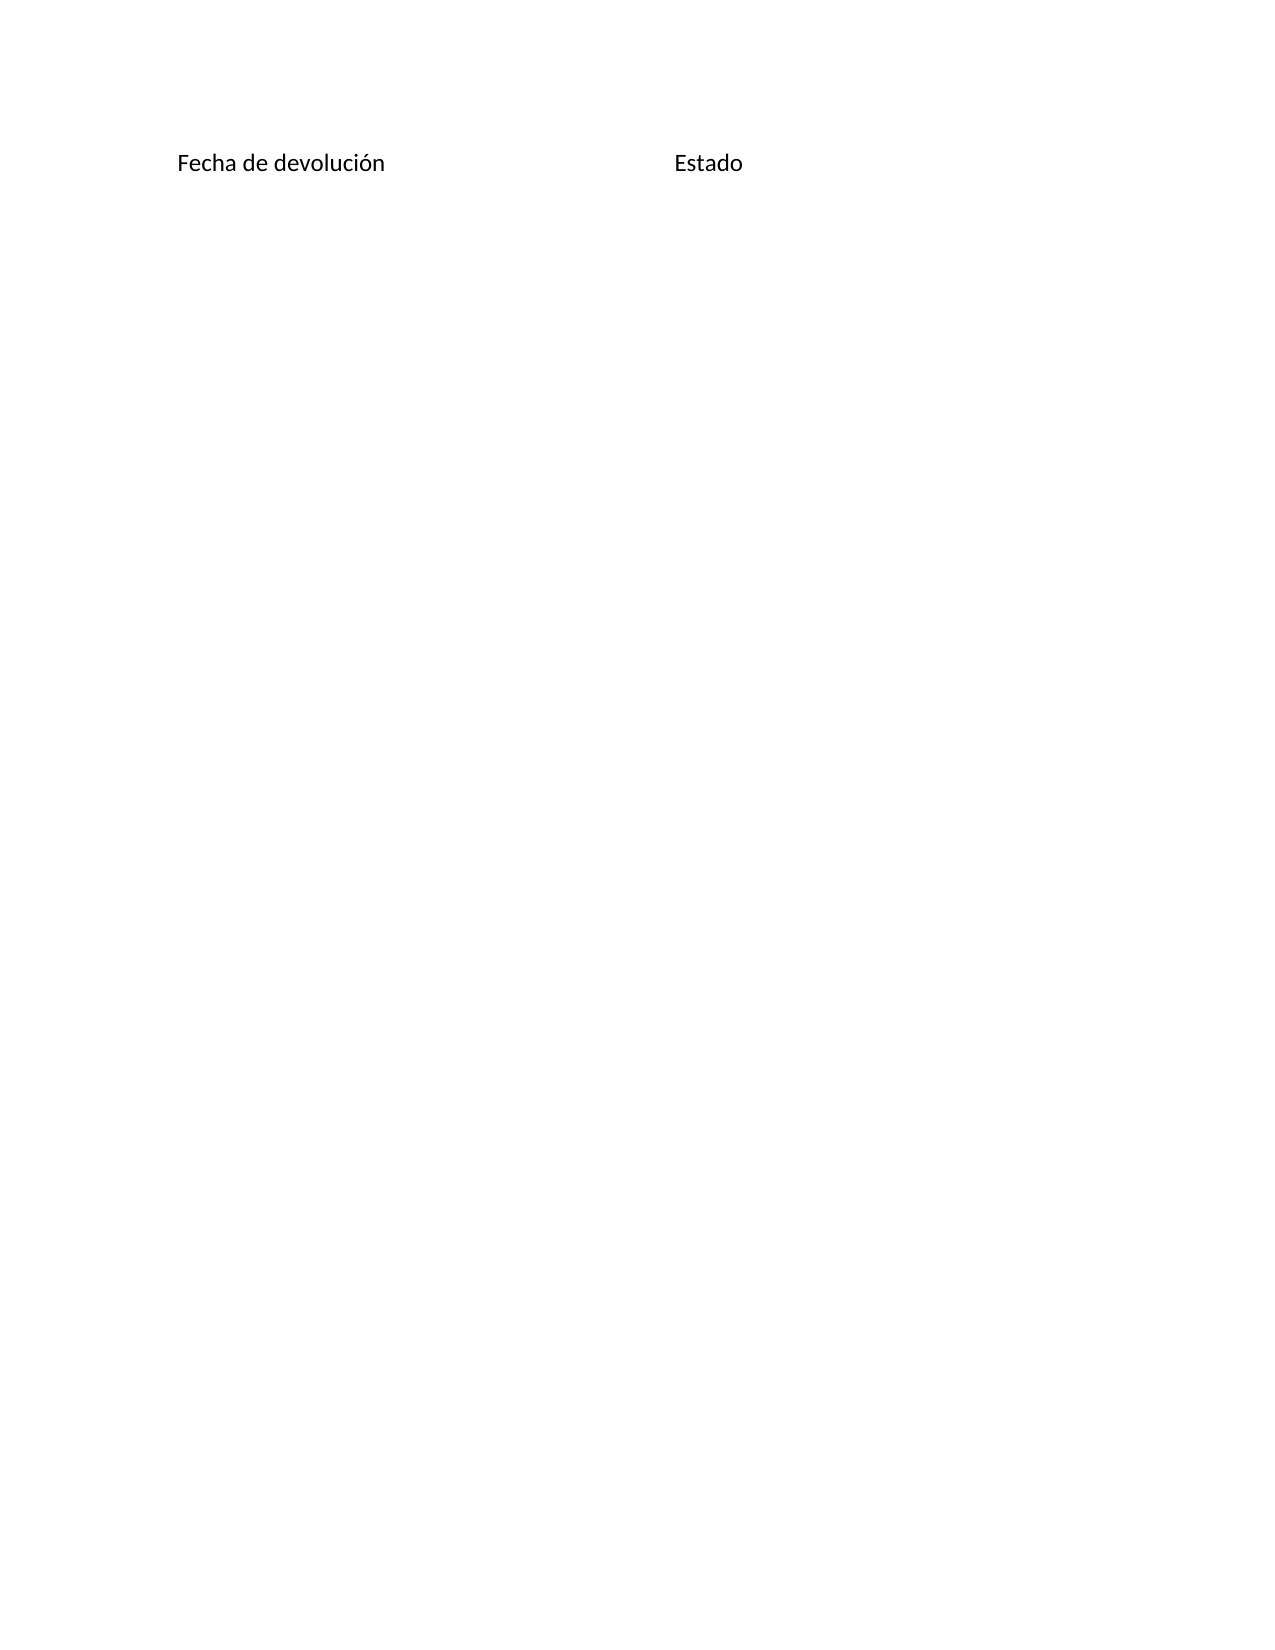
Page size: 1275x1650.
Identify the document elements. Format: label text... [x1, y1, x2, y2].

text Estado [674, 148, 1098, 178]
text Fecha de devolución [177, 148, 601, 178]
